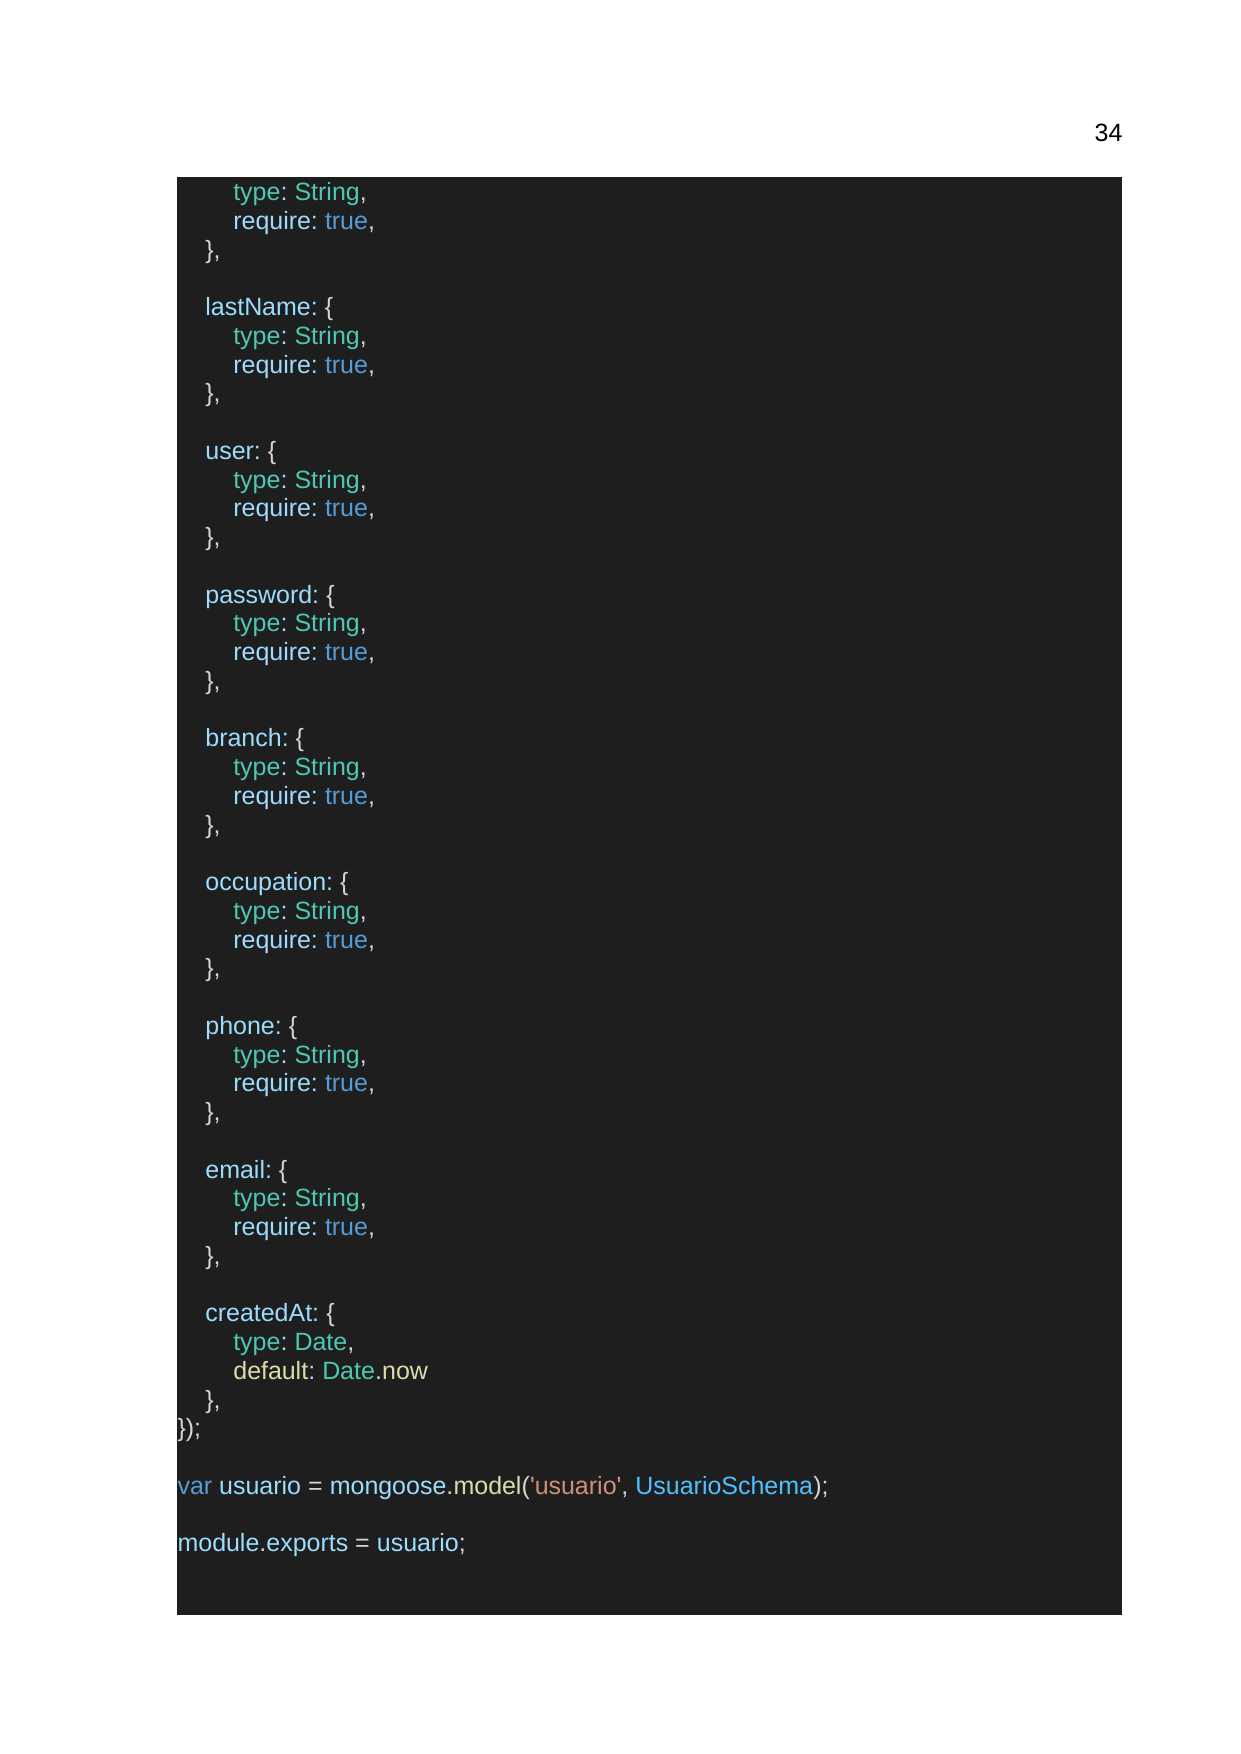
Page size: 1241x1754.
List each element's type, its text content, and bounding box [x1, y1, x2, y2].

text type: String, [177, 321, 1122, 350]
text phone: { [177, 1011, 1122, 1040]
text }, [177, 1241, 1122, 1270]
text require: true, [177, 1068, 1122, 1097]
text require: true, [177, 350, 1122, 378]
text type: String, [177, 1183, 1122, 1212]
text }, [177, 235, 1122, 263]
text }); [177, 1413, 1122, 1442]
text }, [177, 522, 1122, 551]
text type: Date, [177, 1327, 1122, 1356]
text }, [177, 666, 1122, 695]
text type: String, [177, 1040, 1122, 1068]
text }, [177, 378, 1122, 407]
text require: true, [177, 925, 1122, 953]
text user: { [177, 436, 1122, 465]
text type: String, [177, 465, 1122, 493]
text }, [177, 1385, 1122, 1413]
text type: String, [177, 752, 1122, 781]
text occupation: { [177, 867, 1122, 896]
text password: { [177, 580, 1122, 608]
text default: Date.now [177, 1356, 1122, 1385]
text }, [177, 953, 1122, 982]
text email: { [177, 1155, 1122, 1183]
text require: true, [177, 1212, 1122, 1241]
text type: String, [177, 896, 1122, 925]
text var usuario = mongoose.model('usuario', UsuarioSchema); [177, 1471, 1122, 1500]
text }, [177, 1097, 1122, 1126]
text branch: { [177, 723, 1122, 752]
text }, [177, 810, 1122, 838]
text require: true, [177, 206, 1122, 235]
text type: String, [177, 608, 1122, 637]
text require: true, [177, 781, 1122, 810]
text createdAt: { [177, 1298, 1122, 1327]
text module.exports = usuario; [177, 1528, 1122, 1557]
text require: true, [177, 493, 1122, 522]
text type: String, [177, 177, 1122, 206]
text require: true, [177, 637, 1122, 666]
text lastName: { [177, 292, 1122, 321]
